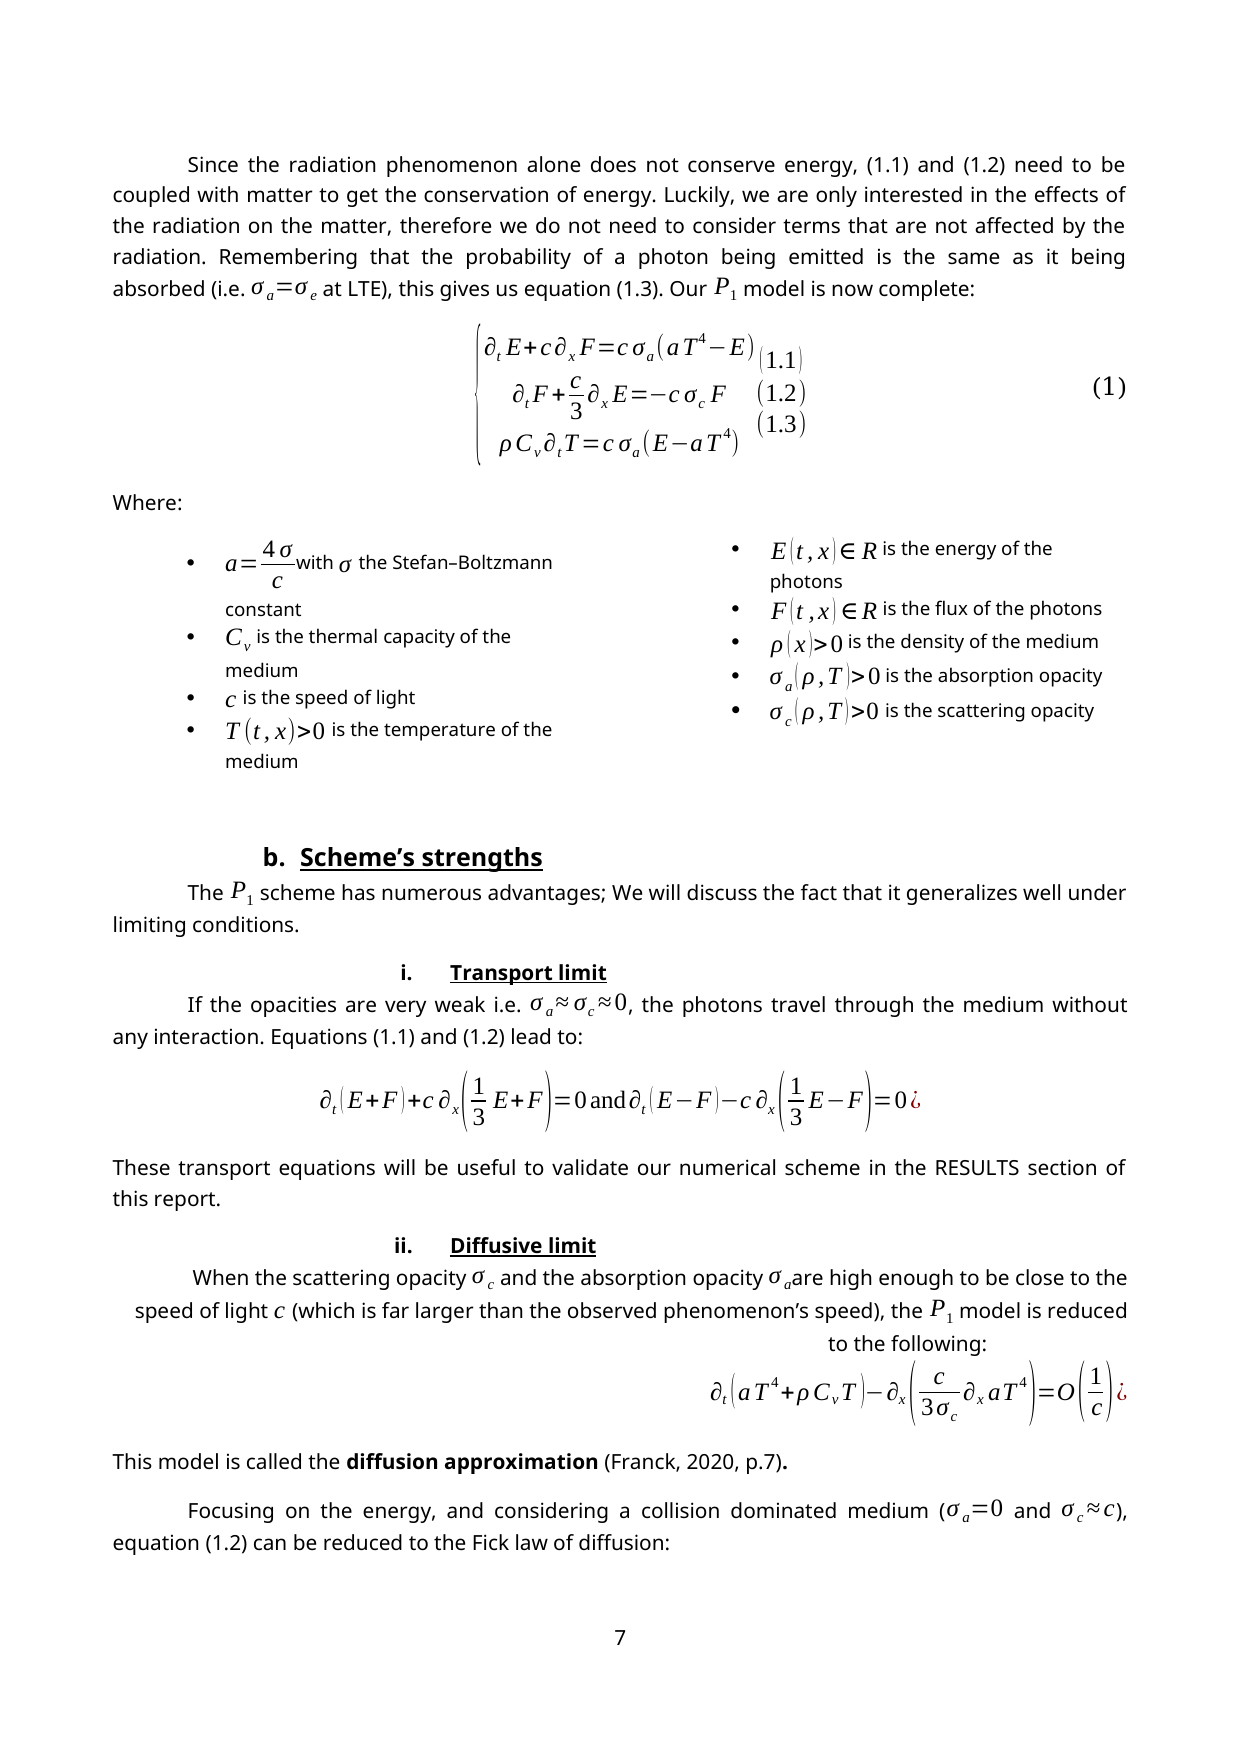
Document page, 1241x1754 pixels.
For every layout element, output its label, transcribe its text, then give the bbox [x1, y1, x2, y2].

subtitle Diffusive limit [412, 1231, 1128, 1259]
text Where: [112, 488, 1128, 516]
text Focusing on the energy, and considering a collision dominated medium ( and ), equation (1.2) can be reduced to the Fick law of diffusion: [112, 1494, 1128, 1557]
text When the scattering opacity and the absorption opacity are high enough to be close to the speed of light (which is far larger than the observed phenomenon’s speed), the model is reduced to the following: [112, 1262, 1128, 1428]
list with the Stefan–Boltzmann constant [187, 535, 583, 622]
list is the scattering opacity [732, 696, 1128, 729]
text The scheme has numerous advantages; We will discuss the fact that it generalizes well under limiting conditions. [112, 877, 1128, 939]
text (1) [112, 323, 1128, 467]
list is the absorption opacity [732, 662, 1128, 694]
list is the temperature of the medium [187, 716, 583, 774]
list is the flux of the photons [732, 596, 1128, 627]
list is the thermal capacity of the medium [187, 624, 583, 683]
text Since the radiation phenomenon alone does not conserve energy, (1.1) and (1.2) need to be coupled with matter to get the conservation of energy. Luckily, we are only interested in the effects of the radiation on the matter, therefore we do not need to consider terms that are not affected by the radiation. Remembering that the probability of a photon being emitted is the same as it being absorbed (i.e. at LTE), this gives us equation (1.3). Our model is now complete: [112, 150, 1128, 304]
text These transport equations will be useful to validate our numerical scheme in the RESULTS section of this report. [112, 1153, 1128, 1212]
subtitle Scheme’s strengths [262, 840, 1128, 874]
list is the speed of light [187, 684, 583, 714]
list is the energy of the photons [732, 535, 1128, 594]
text If the opacities are very weak i.e. , the photons travel through the medium without any interaction. Equations (1.1) and (1.2) lead to: [112, 988, 1128, 1050]
text This model is called the diffusion approximation (Franck, 2020, p.7). [112, 1447, 1128, 1476]
subtitle Transport limit [412, 958, 1128, 986]
list is the density of the medium [732, 629, 1128, 659]
